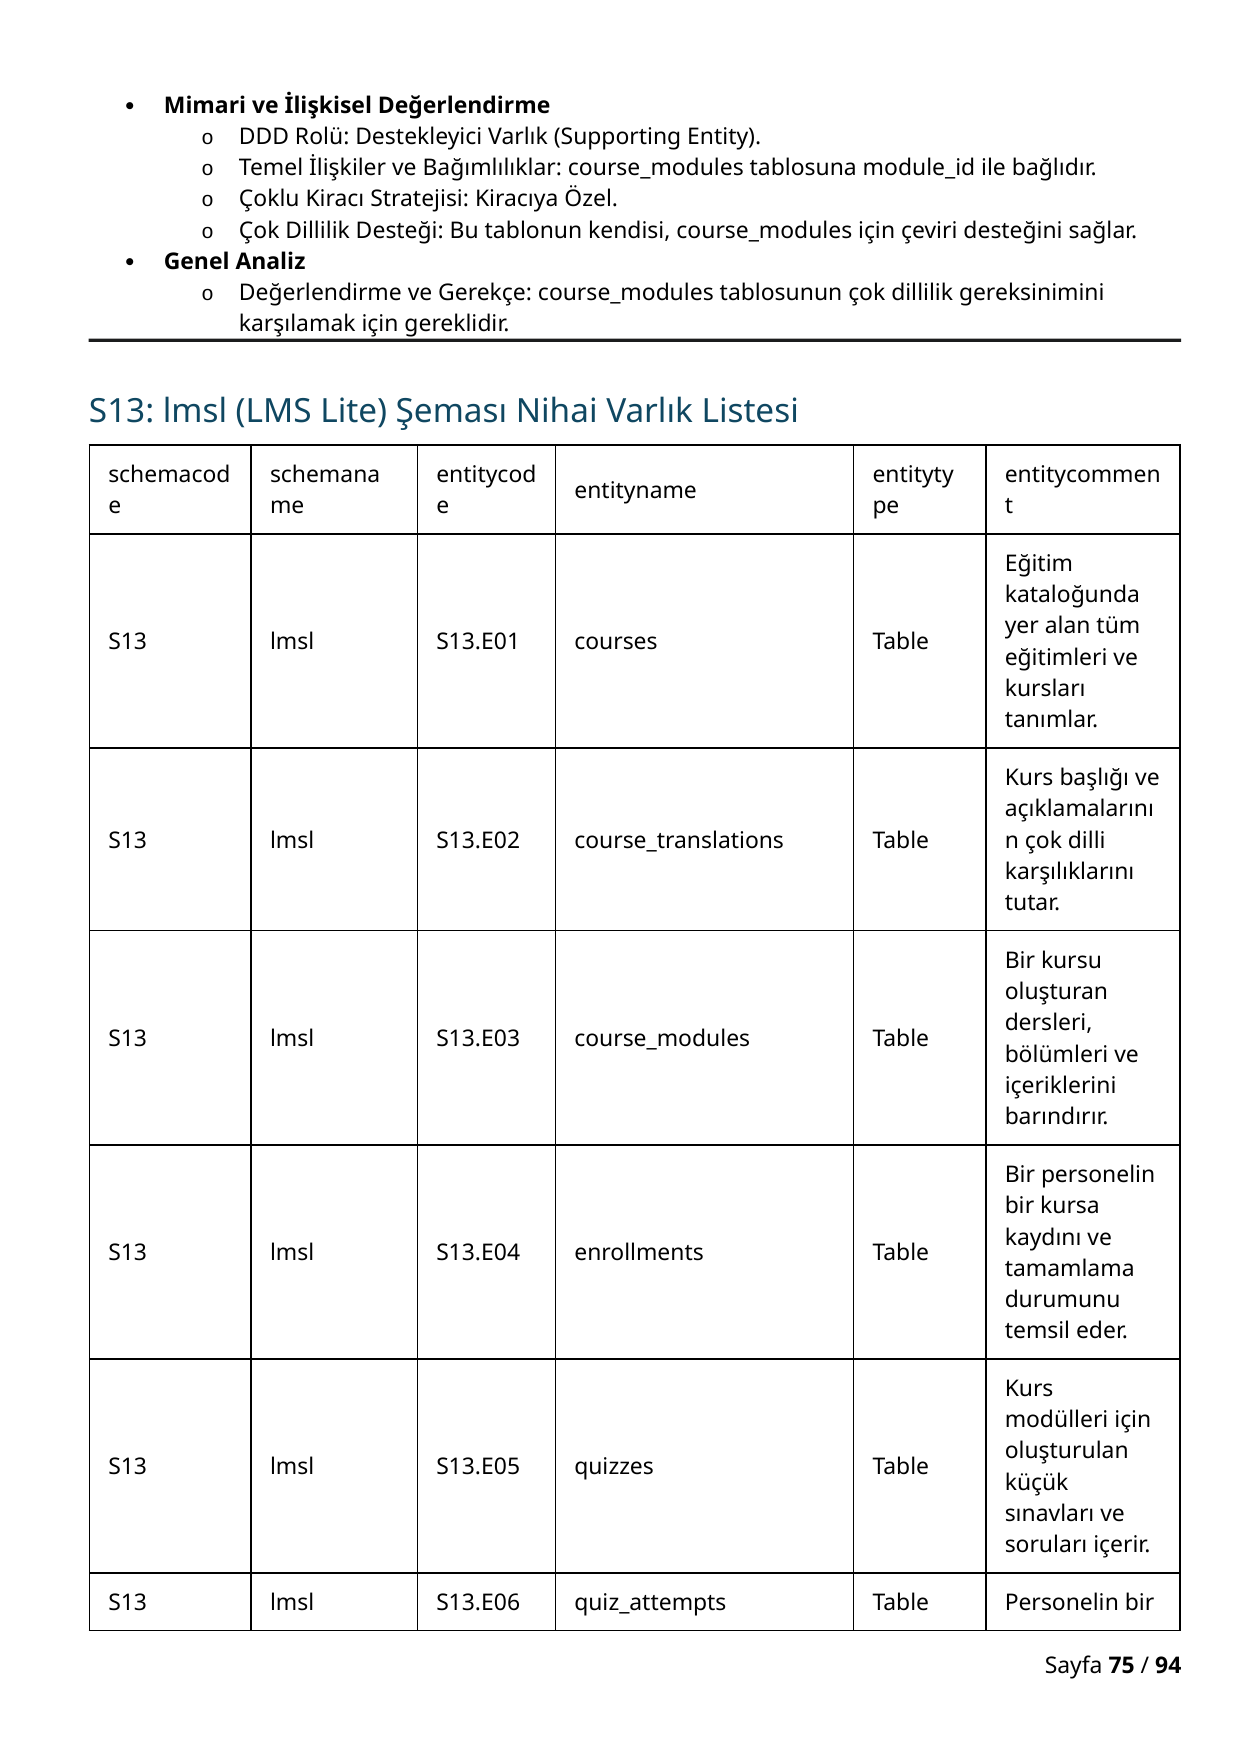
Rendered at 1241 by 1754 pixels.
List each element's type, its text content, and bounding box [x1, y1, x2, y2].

list Mimari ve İlişkisel Değerlendirme [126, 89, 1181, 120]
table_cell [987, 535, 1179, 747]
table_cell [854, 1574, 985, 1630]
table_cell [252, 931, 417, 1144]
list Çok Dillilik Desteği: Bu tablonun kendisi, course_modules için çeviri desteğini sağlar. [201, 214, 1181, 245]
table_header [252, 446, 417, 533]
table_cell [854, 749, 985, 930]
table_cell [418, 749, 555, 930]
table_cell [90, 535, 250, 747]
list Genel Analiz [126, 245, 1181, 276]
list Temel İlişkiler ve Bağımlılıklar: course_modules tablosuna module_id ile bağlıdır. [201, 151, 1181, 182]
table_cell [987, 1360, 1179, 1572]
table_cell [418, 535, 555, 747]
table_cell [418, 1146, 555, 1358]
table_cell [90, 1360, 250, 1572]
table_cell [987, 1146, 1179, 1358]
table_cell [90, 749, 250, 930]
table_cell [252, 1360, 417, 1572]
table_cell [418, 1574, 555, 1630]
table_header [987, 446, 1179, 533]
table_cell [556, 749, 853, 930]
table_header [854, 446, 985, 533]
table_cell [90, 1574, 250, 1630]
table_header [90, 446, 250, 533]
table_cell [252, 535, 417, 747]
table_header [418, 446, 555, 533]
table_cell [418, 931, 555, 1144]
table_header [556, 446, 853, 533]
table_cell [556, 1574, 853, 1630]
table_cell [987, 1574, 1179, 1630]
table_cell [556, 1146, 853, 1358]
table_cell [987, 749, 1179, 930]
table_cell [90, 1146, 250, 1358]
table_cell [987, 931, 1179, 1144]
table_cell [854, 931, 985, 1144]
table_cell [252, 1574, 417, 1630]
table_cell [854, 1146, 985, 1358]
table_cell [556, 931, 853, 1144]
list Değerlendirme ve Gerekçe: course_modules tablosunun çok dillilik gereksinimini karşılamak için gereklidir. [201, 276, 1181, 338]
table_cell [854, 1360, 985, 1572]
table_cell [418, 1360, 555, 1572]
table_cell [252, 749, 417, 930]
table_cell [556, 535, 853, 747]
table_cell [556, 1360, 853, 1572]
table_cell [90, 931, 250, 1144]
subtitle S13: lmsl (LMS Lite) Şeması Nihai Varlık Listesi [89, 387, 1181, 432]
list Çoklu Kiracı Stratejisi: Kiracıya Özel. [201, 182, 1181, 214]
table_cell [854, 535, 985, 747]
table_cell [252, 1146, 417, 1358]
list DDD Rolü: Destekleyici Varlık (Supporting Entity). [201, 120, 1181, 151]
